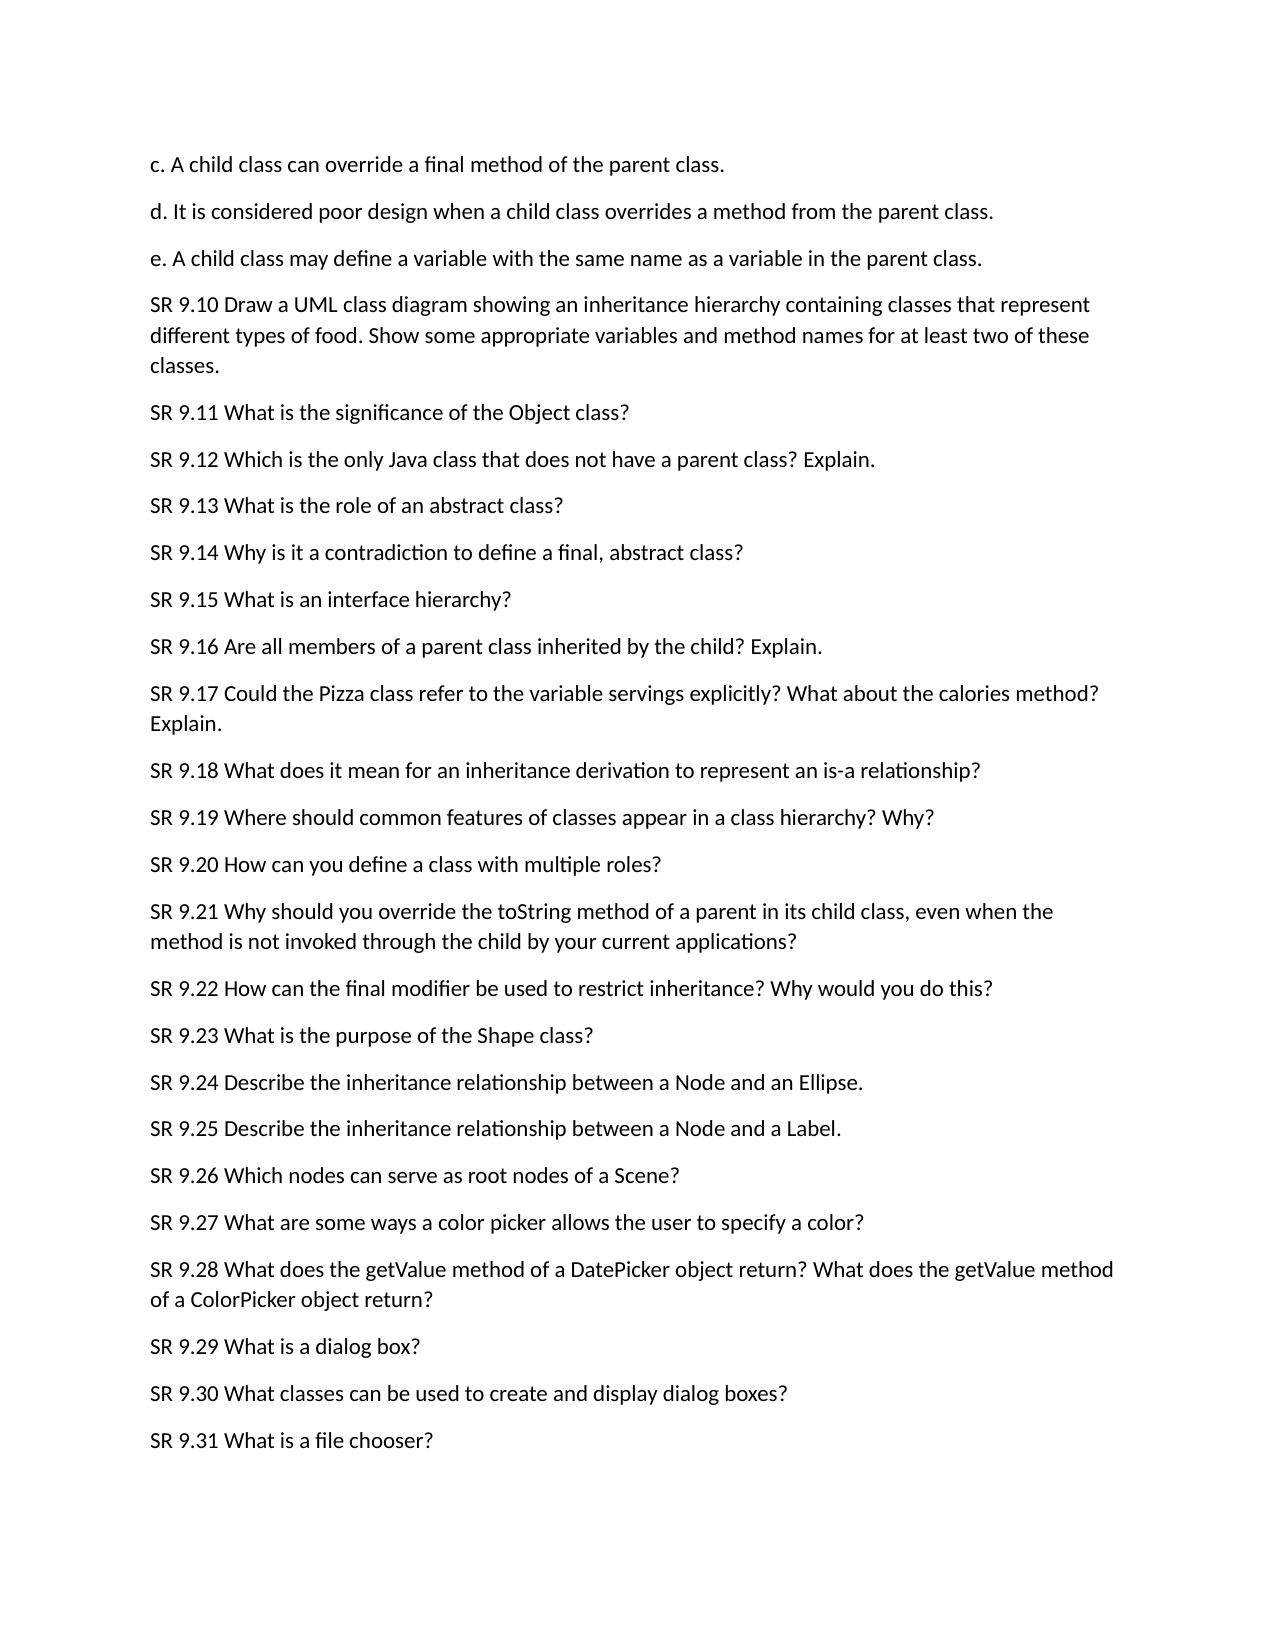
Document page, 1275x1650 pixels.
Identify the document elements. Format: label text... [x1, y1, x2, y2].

text SR 9.13 What is the role of an abstract class? [150, 492, 1125, 520]
text SR 9.14 Why is it a contradiction to define a final, abstract class? [150, 538, 1125, 567]
text d. It is considered poor design when a child class overrides a method from the parent class. [150, 197, 1125, 225]
text SR 9.11 What is the significance of the Object class? [150, 398, 1125, 426]
text SR 9.29 What is a dialog box? [150, 1332, 1125, 1360]
text SR 9.22 How can the final modifier be used to restrict inheritance? Why would you do this? [150, 974, 1125, 1002]
text SR 9.18 What does it mean for an inheritance derivation to represent an is-a relationship? [150, 756, 1125, 784]
text c. A child class can override a final method of the parent class. [150, 150, 1125, 178]
text SR 9.21 Why should you override the toString method of a parent in its child class, even when the method is not invoked through the child by your current applications? [150, 897, 1125, 955]
text SR 9.15 What is an interface hierarchy? [150, 585, 1125, 613]
text SR 9.19 Where should common features of classes appear in a class hierarchy? Why? [150, 803, 1125, 831]
text SR 9.20 How can you define a class with multiple roles? [150, 850, 1125, 878]
text SR 9.28 What does the getValue method of a DatePicker object return? What does the getValue method of a ColorPicker object return? [150, 1255, 1125, 1313]
text SR 9.31 What is a file chooser? [150, 1426, 1125, 1454]
text SR 9.23 What is the purpose of the Shape class? [150, 1021, 1125, 1049]
text SR 9.27 What are some ways a color picker allows the user to specify a color? [150, 1208, 1125, 1236]
text SR 9.26 Which nodes can serve as root nodes of a Scene? [150, 1161, 1125, 1189]
text SR 9.25 Describe the inheritance relationship between a Node and a Label. [150, 1114, 1125, 1143]
text SR 9.16 Are all members of a parent class inherited by the child? Explain. [150, 632, 1125, 660]
text SR 9.30 What classes can be used to create and display dialog boxes? [150, 1379, 1125, 1407]
text e. A child class may define a variable with the same name as a variable in the parent class. [150, 244, 1125, 272]
text SR 9.17 Could the Pizza class refer to the variable servings explicitly? What about the calories method? Explain. [150, 679, 1125, 737]
text SR 9.12 Which is the only Java class that does not have a parent class? Explain. [150, 445, 1125, 473]
text SR 9.10 Draw a UML class diagram showing an inheritance hierarchy containing classes that represent different types of food. Show some appropriate variables and method names for at least two of these classes. [150, 291, 1125, 379]
text SR 9.24 Describe the inheritance relationship between a Node and an Ellipse. [150, 1068, 1125, 1096]
